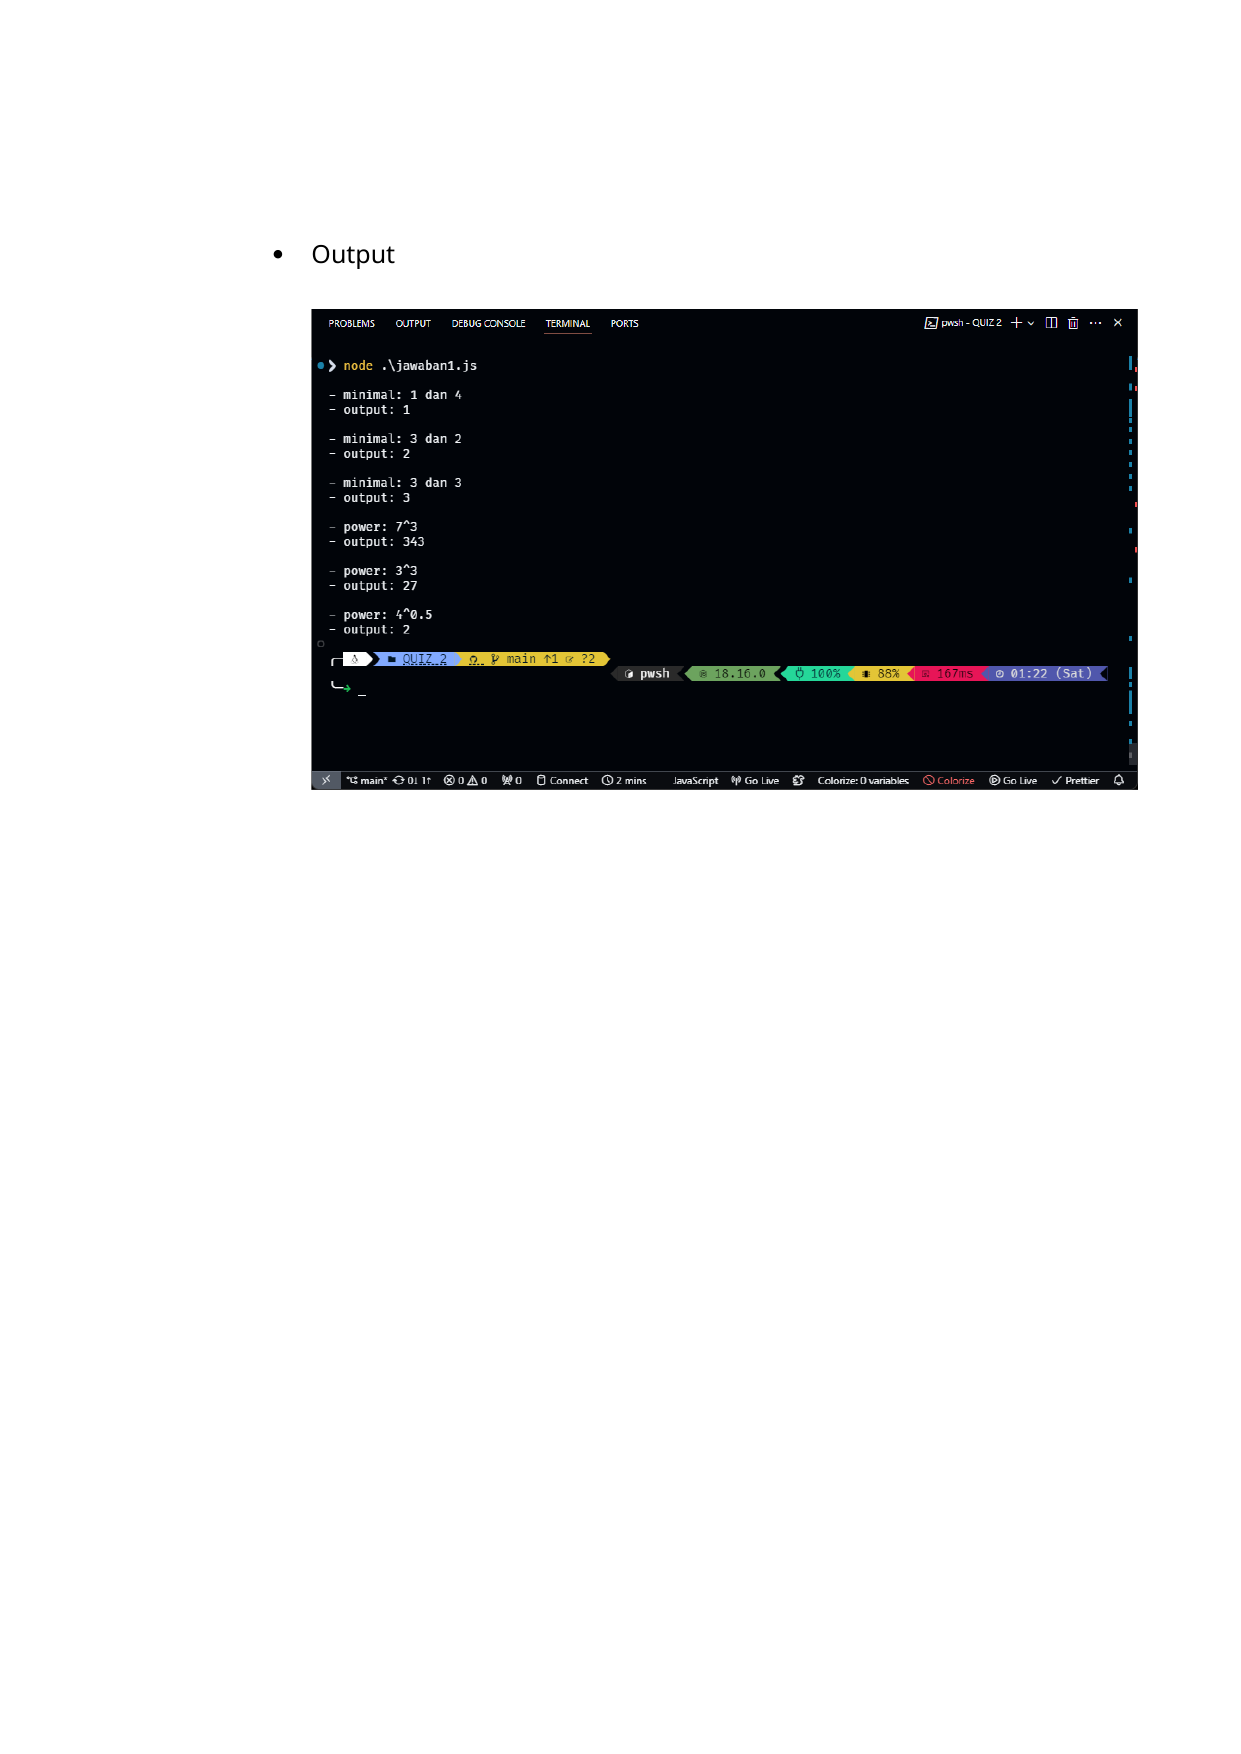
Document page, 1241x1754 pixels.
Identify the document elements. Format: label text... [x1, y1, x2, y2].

picture [311, 309, 1138, 790]
list Output [274, 236, 1063, 270]
